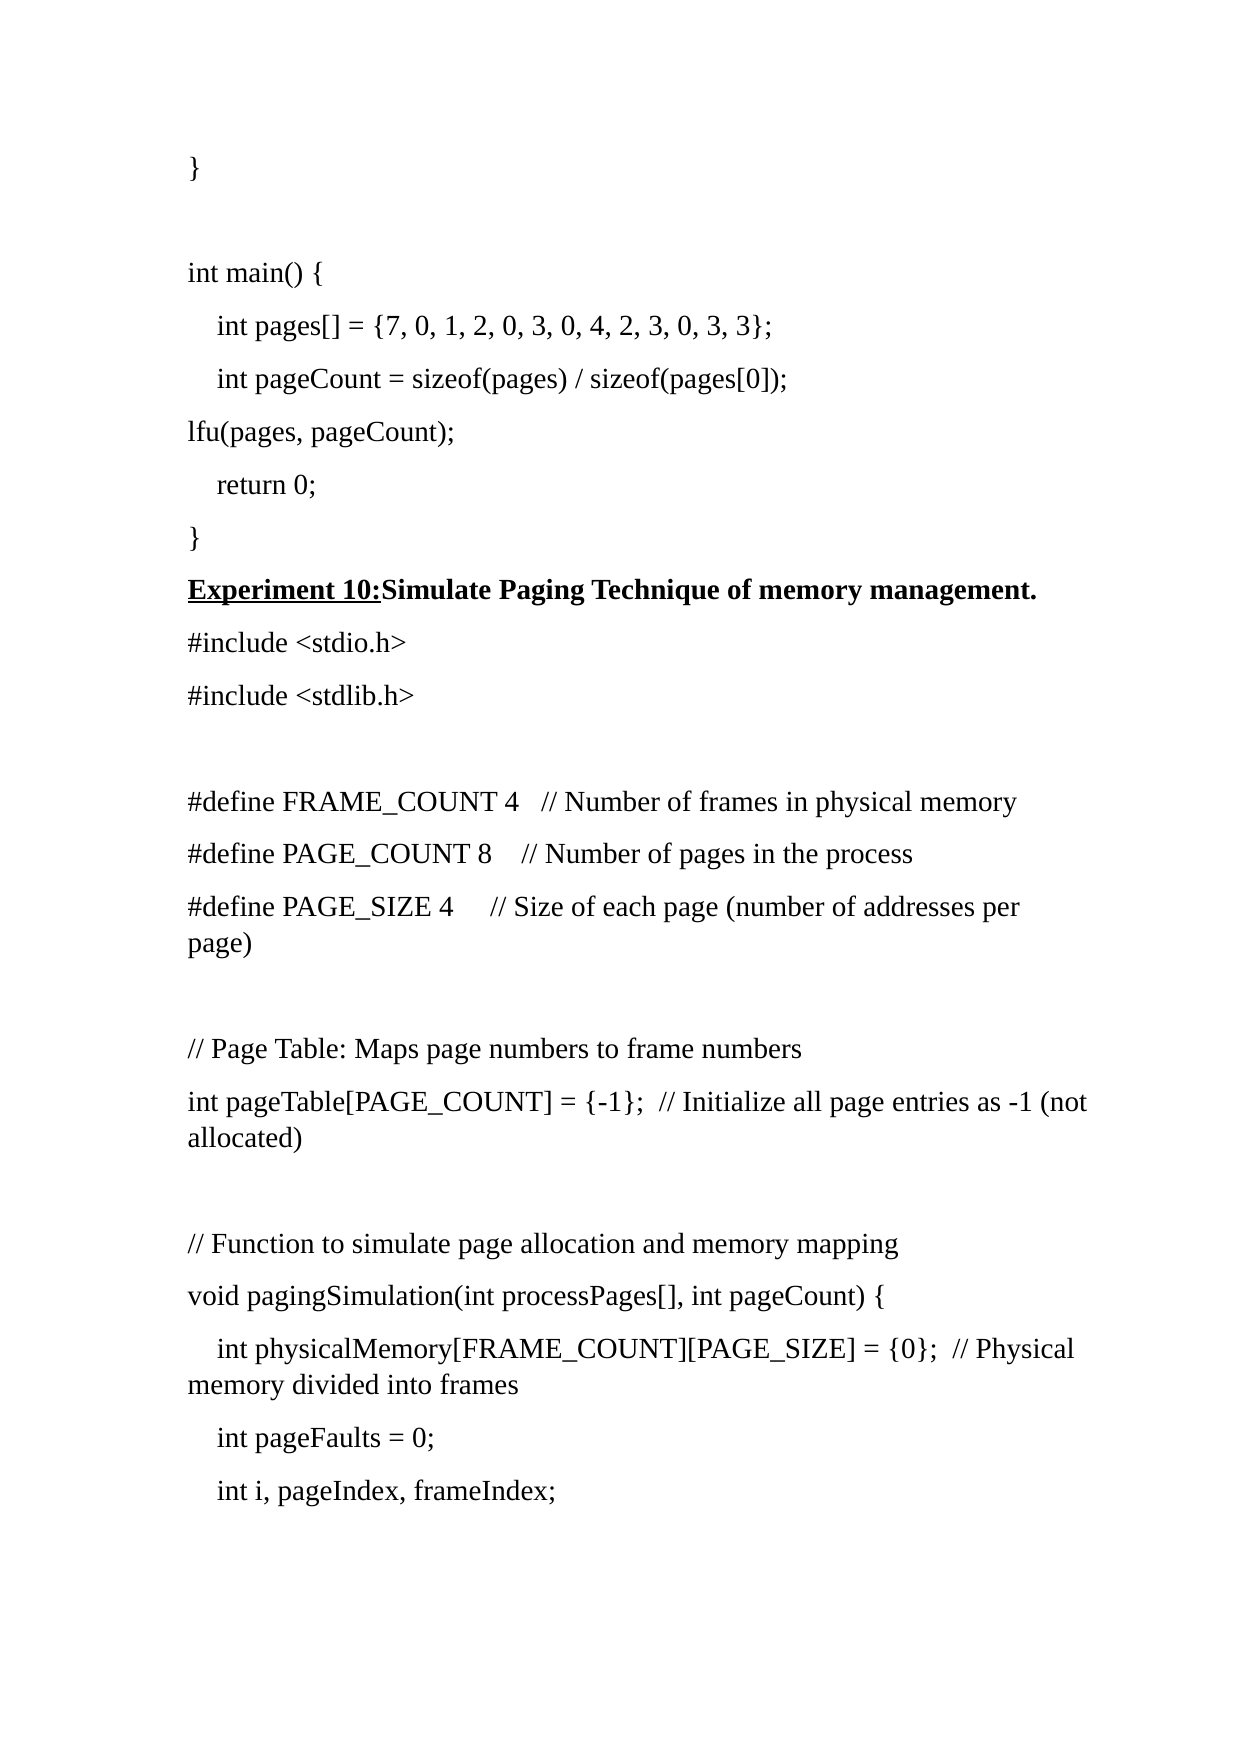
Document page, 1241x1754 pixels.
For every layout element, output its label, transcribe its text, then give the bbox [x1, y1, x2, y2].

text int pageCount = sizeof(pages) / sizeof(pages[0]); [187, 361, 1090, 395]
text #define PAGE_SIZE 4 // Size of each page (number of addresses per page) [187, 889, 1090, 959]
text void pagingSimulation(int processPages[], int pageCount) { [187, 1278, 1090, 1312]
text } [187, 520, 1090, 553]
text #include <stdlib.h> [187, 678, 1090, 712]
text #define PAGE_COUNT 8 // Number of pages in the process [187, 837, 1090, 870]
text int pages[] = {7, 0, 1, 2, 0, 3, 0, 4, 2, 3, 0, 3, 3}; [187, 308, 1090, 342]
text int physicalMemory[FRAME_COUNT][PAGE_SIZE] = {0}; // Physical memory divided into frames [187, 1331, 1090, 1401]
text #define FRAME_COUNT 4 // Number of frames in physical memory [187, 784, 1090, 817]
text } [187, 150, 1090, 183]
text Experiment 10:Simulate Paging Technique of memory management. [187, 572, 1090, 606]
text int pageFaults = 0; [187, 1420, 1090, 1454]
text int pageTable[PAGE_COUNT] = {-1}; // Initialize all page entries as -1 (not allocated) [187, 1084, 1090, 1154]
text #include <stdio.h> [187, 625, 1090, 659]
text lfu(pages, pageCount); [187, 414, 1090, 448]
text // Page Table: Maps page numbers to frame numbers [187, 1031, 1090, 1065]
text int i, pageIndex, frameIndex; [187, 1473, 1090, 1507]
text return 0; [187, 467, 1090, 500]
text int main() { [187, 256, 1090, 289]
text // Function to simulate page allocation and memory mapping [187, 1226, 1090, 1259]
